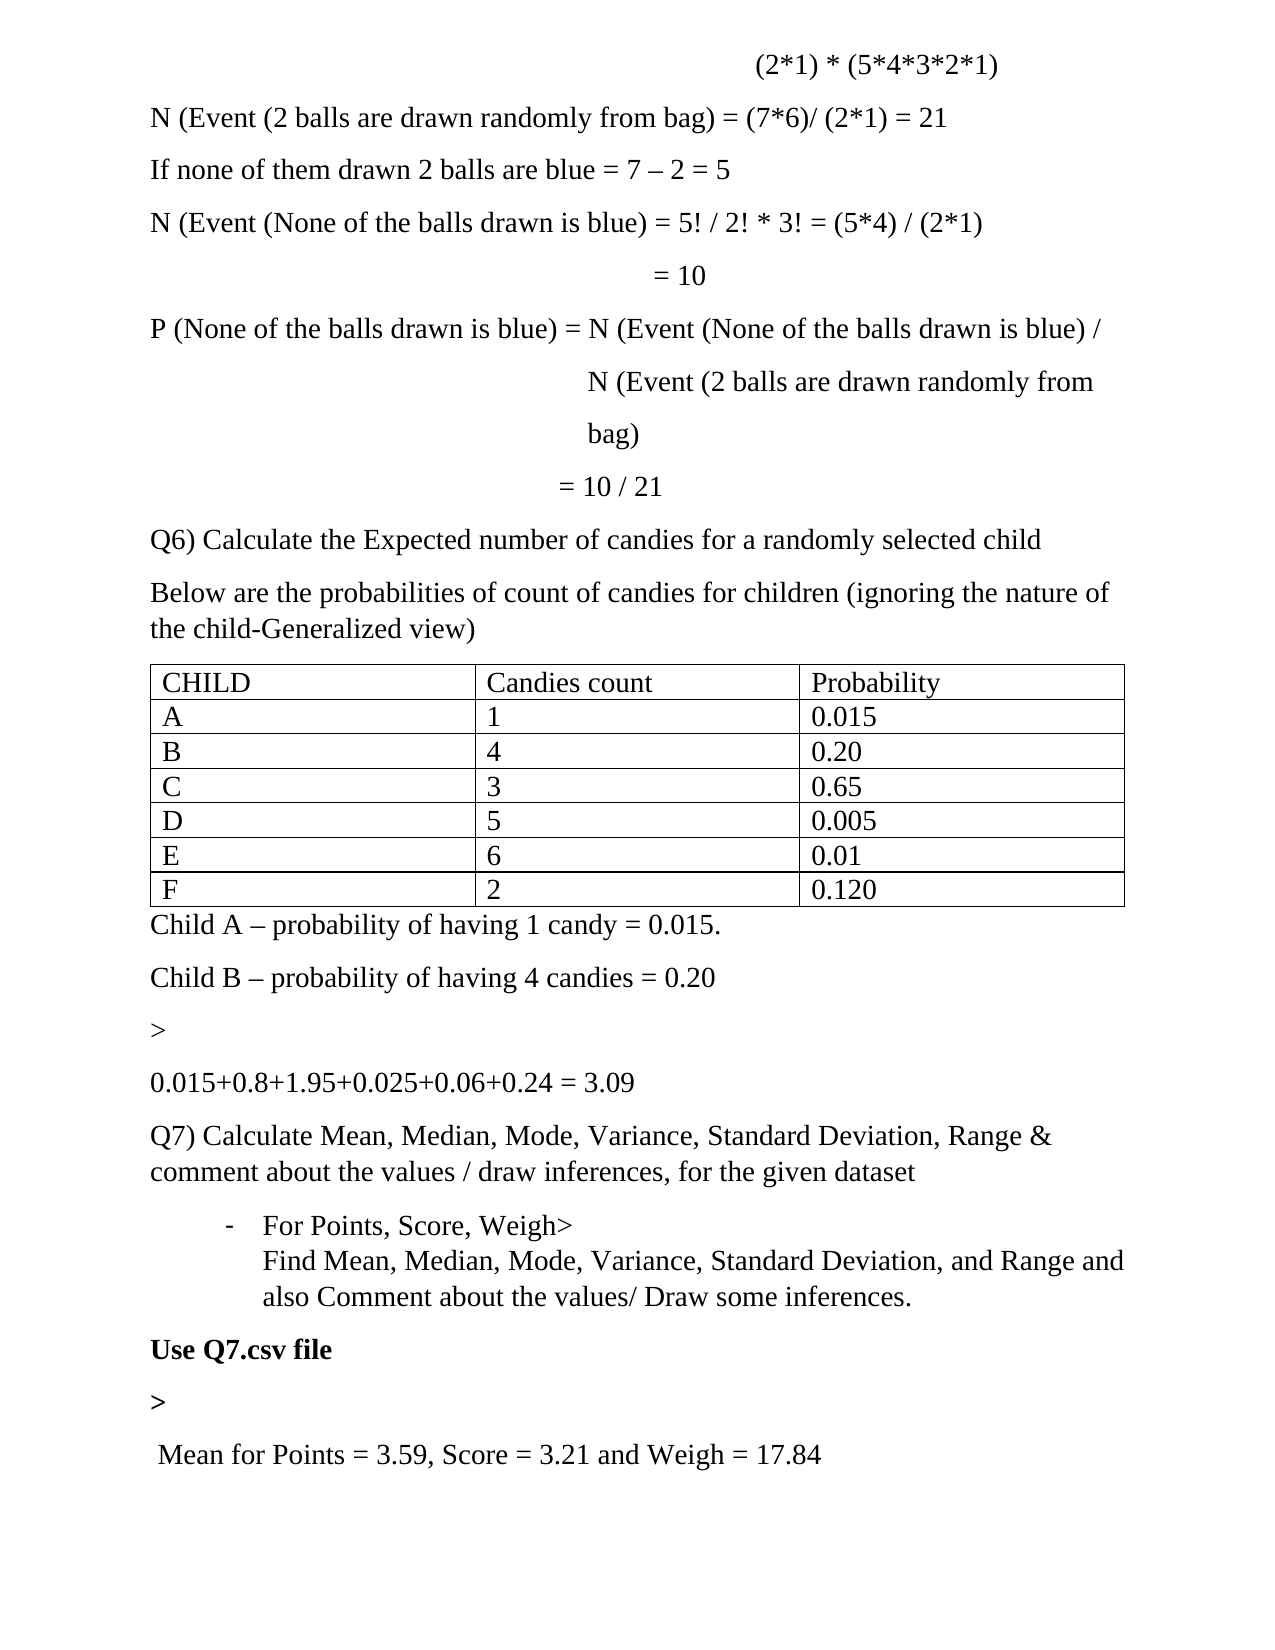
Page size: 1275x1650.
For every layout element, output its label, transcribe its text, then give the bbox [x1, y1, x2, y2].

list Find Mean, Median, Mode, Variance, Standard Deviation, and Range and also Comment about the values/ Draw some inferences. [262, 1243, 1125, 1313]
table_cell C [151, 769, 475, 802]
table_cell 6 [476, 838, 799, 871]
text 0.015+0.8+1.95+0.025+0.06+0.24 = 3.09 [150, 1066, 1125, 1099]
text = 10 / 21 [150, 469, 1125, 503]
text Use Q7.csv file [150, 1332, 1125, 1365]
table_cell 1 [476, 700, 799, 733]
table_cell 4 [476, 734, 799, 768]
text (2*1) * (5*4*3*2*1) [150, 47, 1125, 80]
table_header Probability [800, 665, 1124, 698]
text Q7) Calculate Mean, Median, Mode, Variance, Standard Deviation, Range & comment about the values / draw inferences, for the given dataset [150, 1118, 1125, 1188]
table_cell A [151, 700, 475, 733]
text bag) [150, 417, 1125, 450]
table_cell 0.120 [800, 873, 1124, 906]
text = 10 [150, 258, 1125, 292]
table_cell 0.20 [800, 734, 1124, 768]
list For Points, Score, Weigh> [225, 1207, 1125, 1243]
text Mean for Points = 3.59, Score = 3.21 and Weigh = 17.84 [150, 1437, 1125, 1471]
text P (None of the balls drawn is blue) = N (Event (None of the balls drawn is blue) / [150, 311, 1125, 344]
table_header CHILD [151, 665, 475, 698]
table_cell 0.015 [800, 700, 1124, 733]
table_cell 0.65 [800, 769, 1124, 802]
table_header Candies count [476, 665, 799, 698]
table_cell D [151, 803, 475, 837]
text N (Event (2 balls are drawn randomly from [150, 364, 1125, 397]
table_cell 3 [476, 769, 799, 802]
table_cell E [151, 838, 475, 871]
text > [150, 1385, 1125, 1418]
text N (Event (2 balls are drawn randomly from bag) = (7*6)/ (2*1) = 21 [150, 100, 1125, 133]
table_cell 2 [476, 873, 799, 906]
text Child A – probability of having 1 candy = 0.015. [150, 907, 1125, 941]
table_cell 0.005 [800, 803, 1124, 837]
text > [150, 1013, 1125, 1046]
table_cell F [151, 873, 475, 906]
text Child B – probability of having 4 candies = 0.20 [150, 960, 1125, 993]
text Below are the probabilities of count of candies for children (ignoring the nature of the child-Generalized view) [150, 575, 1125, 645]
text N (Event (None of the balls drawn is blue) = 5! / 2! * 3! = (5*4) / (2*1) [150, 205, 1125, 239]
table_cell 5 [476, 803, 799, 837]
text If none of them drawn 2 balls are blue = 7 – 2 = 5 [150, 152, 1125, 186]
table_cell 0.01 [800, 838, 1124, 871]
table_cell B [151, 734, 475, 768]
text Q6) Calculate the Expected number of candies for a randomly selected child [150, 522, 1125, 556]
